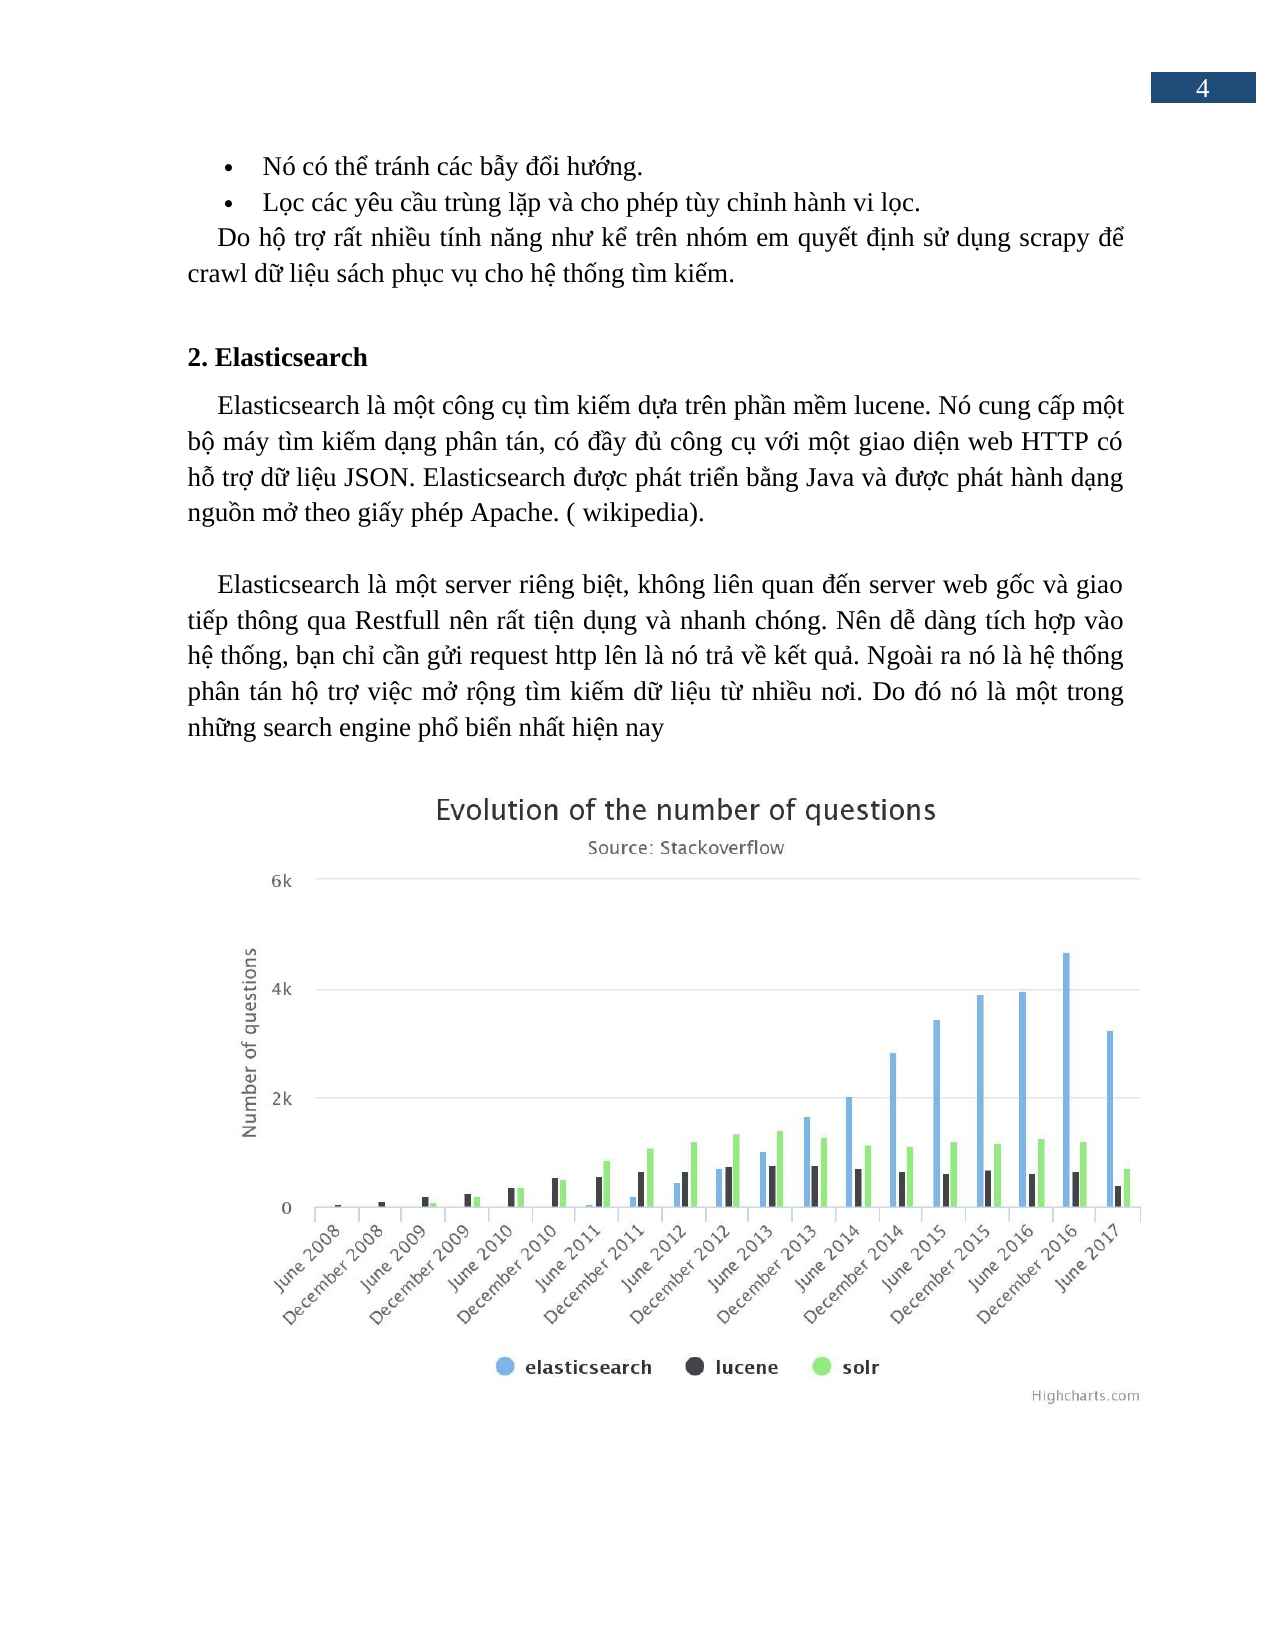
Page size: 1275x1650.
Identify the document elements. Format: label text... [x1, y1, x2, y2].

list Nó có thể tránh các bẫy đổi hướng. [225, 150, 1125, 181]
text Do hộ trợ rất nhiều tính năng như kể trên nhóm em quyết định sử dụng scrapy để crawl dữ liệu sách phục vụ cho hệ thống tìm kiếm. [187, 221, 1125, 288]
text Elasticsearch là một server riêng biệt, không liên quan đến server web gốc và giao tiếp thông qua Restfull nên rất tiện dụng và nhanh chóng. Nên dễ dàng tích hợp vào hệ thống, bạn chỉ cần gửi request http lên là nó trả về kết quả. Ngoài ra nó là hệ thống phân tán hộ trợ việc mở rộng tìm kiếm dữ liệu từ nhiều nơi. Do đó nó là một trong những search engine phổ biển nhất hiện nay [187, 568, 1125, 742]
subtitle Elasticsearch [187, 341, 1125, 372]
text Elasticsearch là một công cụ tìm kiếm dựa trên phần mềm lucene. Nó cung cấp một bộ máy tìm kiếm dạng phân tán, có đầy đủ công cụ với một giao diện web HTTP có hỗ trợ dữ liệu JSON. Elasticsearch được phát triển bằng Java và được phát hành dạng nguồn mở theo giấy phép Apache. ( wikipedia). [187, 389, 1125, 528]
list Lọc các yêu cầu trùng lặp và cho phép tùy chỉnh hành vi lọc. [225, 186, 1125, 217]
picture [217, 782, 1155, 1408]
